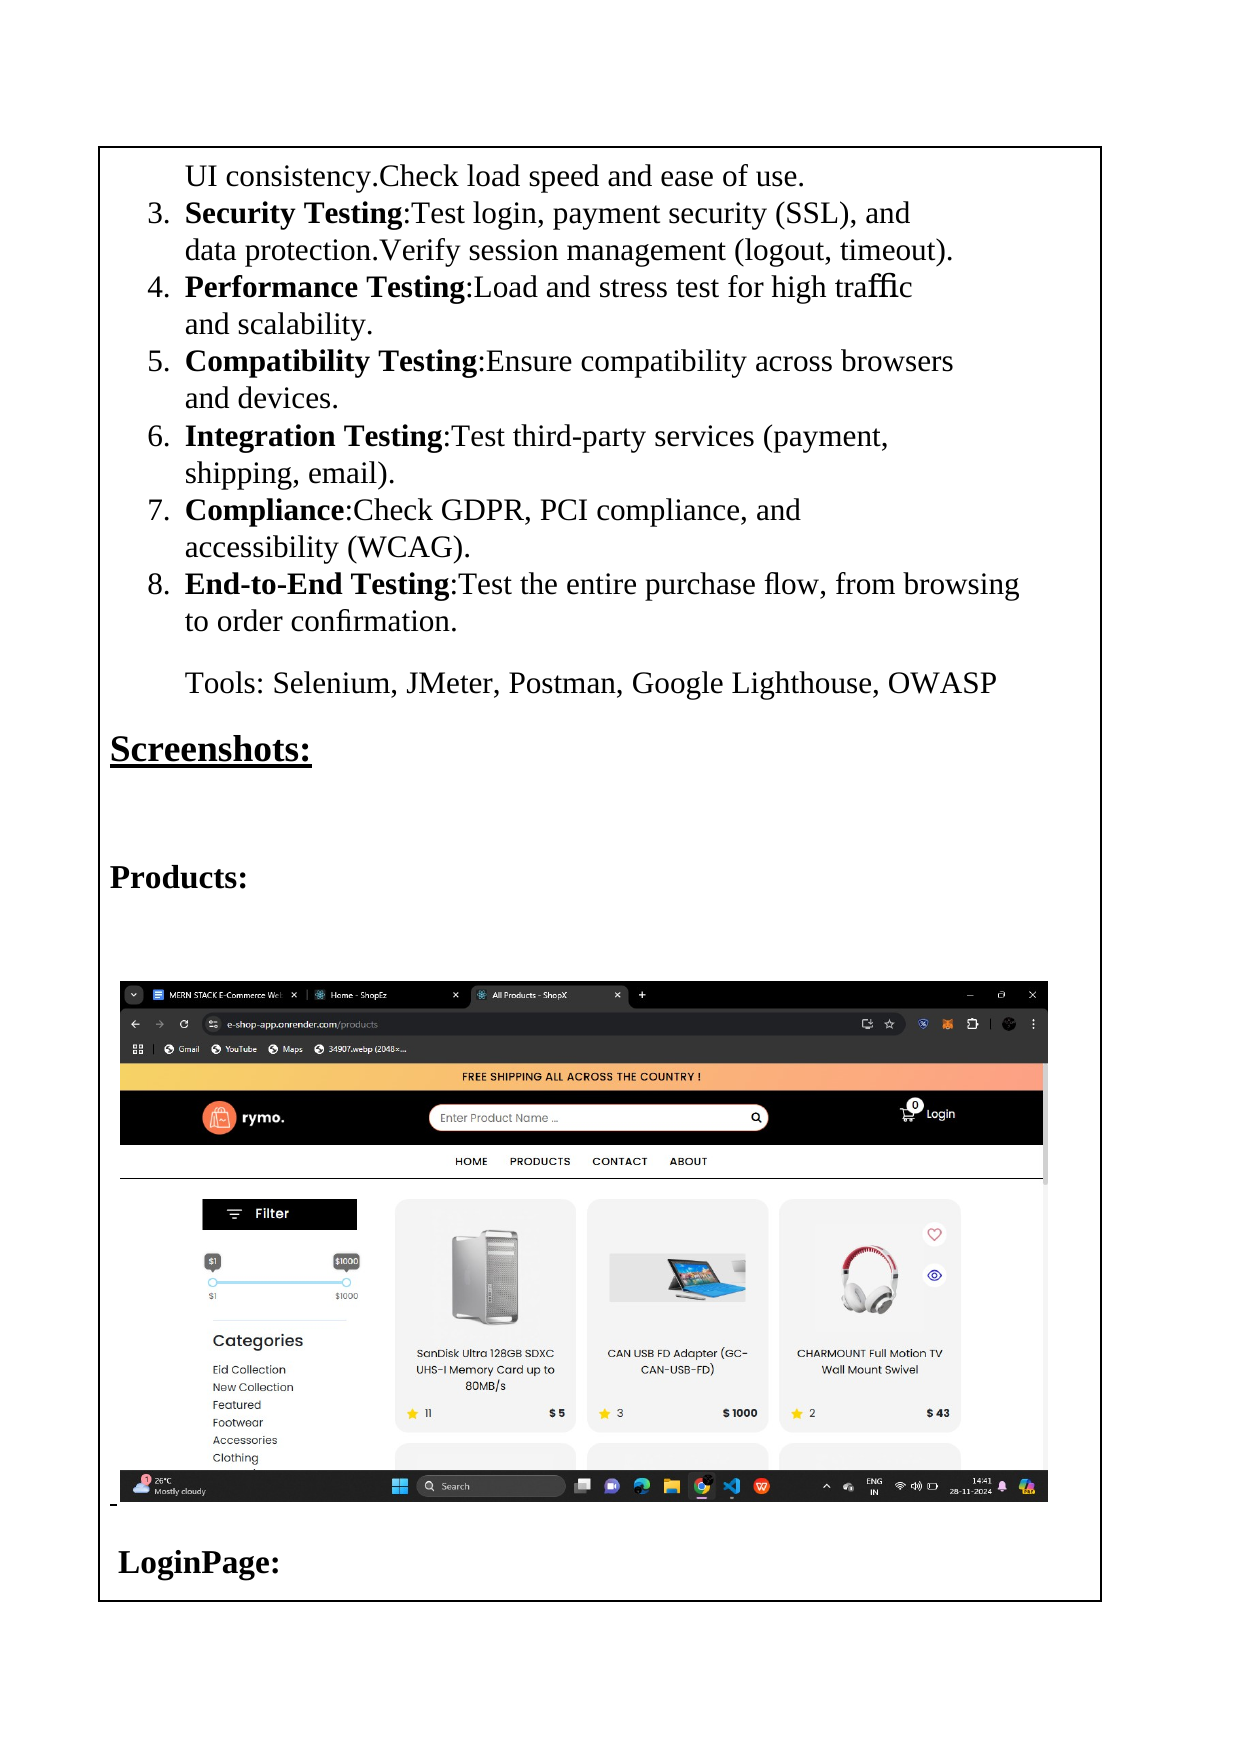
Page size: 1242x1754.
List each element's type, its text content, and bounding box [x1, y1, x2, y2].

list Integration Testing:Test third-party services (payment, shipping, email). [147, 417, 1007, 490]
list Compliance:Check GDPR, PCI compliance, and accessibility (WCAG). [147, 491, 962, 564]
picture [120, 981, 1048, 1502]
text LoginPage: [118, 1543, 1112, 1581]
list End-to-End Testing:Test the entire purchase ﬂow, from browsing to order conﬁrmation. [147, 565, 1043, 638]
list Security Testing:Test login, payment security (SSL), and data protection.Verify session management (logout, timeout). [147, 194, 965, 267]
subtitle Products: [109, 857, 1112, 895]
list Compatibility Testing:Ensure compatibility across browsers and devices. [147, 343, 1002, 416]
list Performance Testing:Load and stress test for high traﬃc and scalability. [147, 268, 956, 341]
text Tools: Selenium, JMeter, Postman, Google Lighthouse, OWASP [184, 664, 1112, 701]
text Screenshots: [109, 727, 1112, 770]
text UI consistency.Check load speed and ease of use. [184, 157, 1112, 193]
